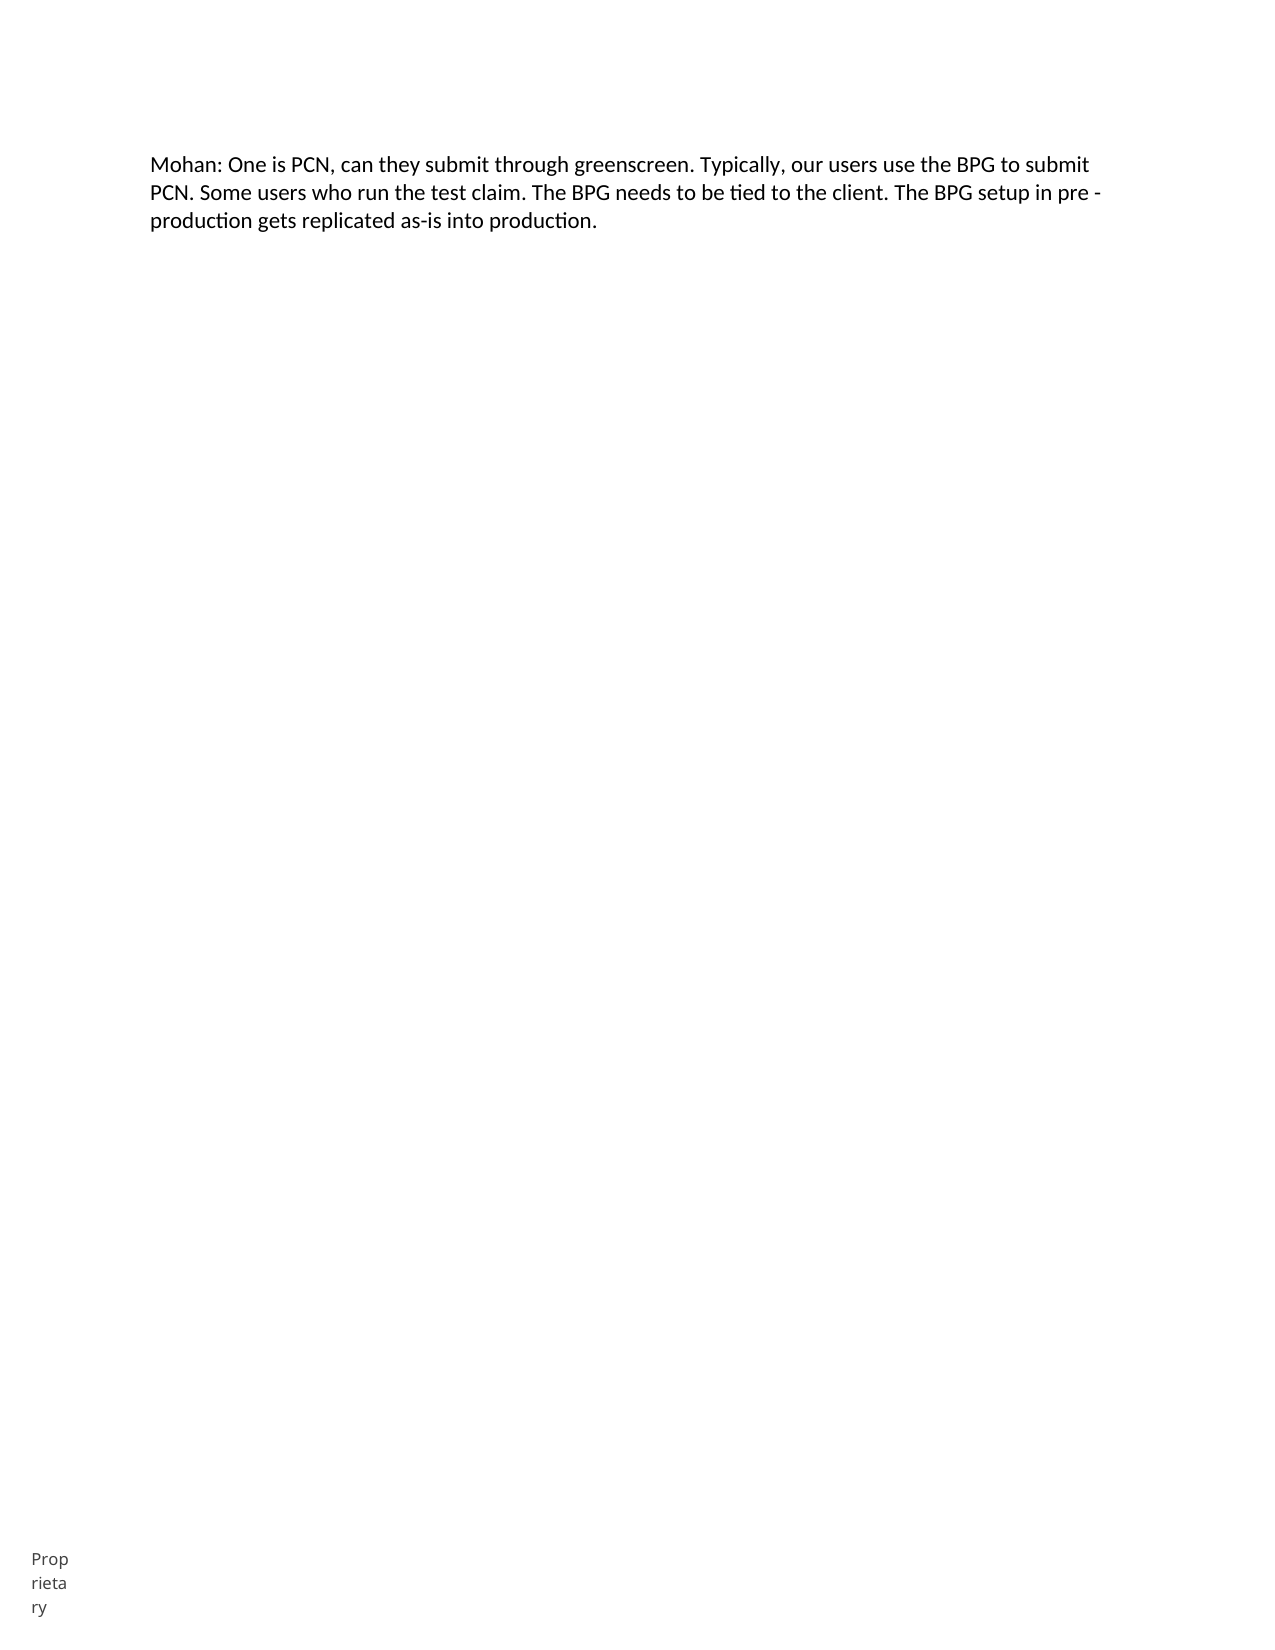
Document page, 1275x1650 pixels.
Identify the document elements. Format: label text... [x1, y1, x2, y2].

text Mohan: One is PCN, can they submit through greenscreen. Typically, our users use the BPG to submit PCN. Some users who run the test claim. The BPG needs to be tied to the client. The BPG setup in pre - production gets replicated as-is into production. [150, 150, 1125, 234]
